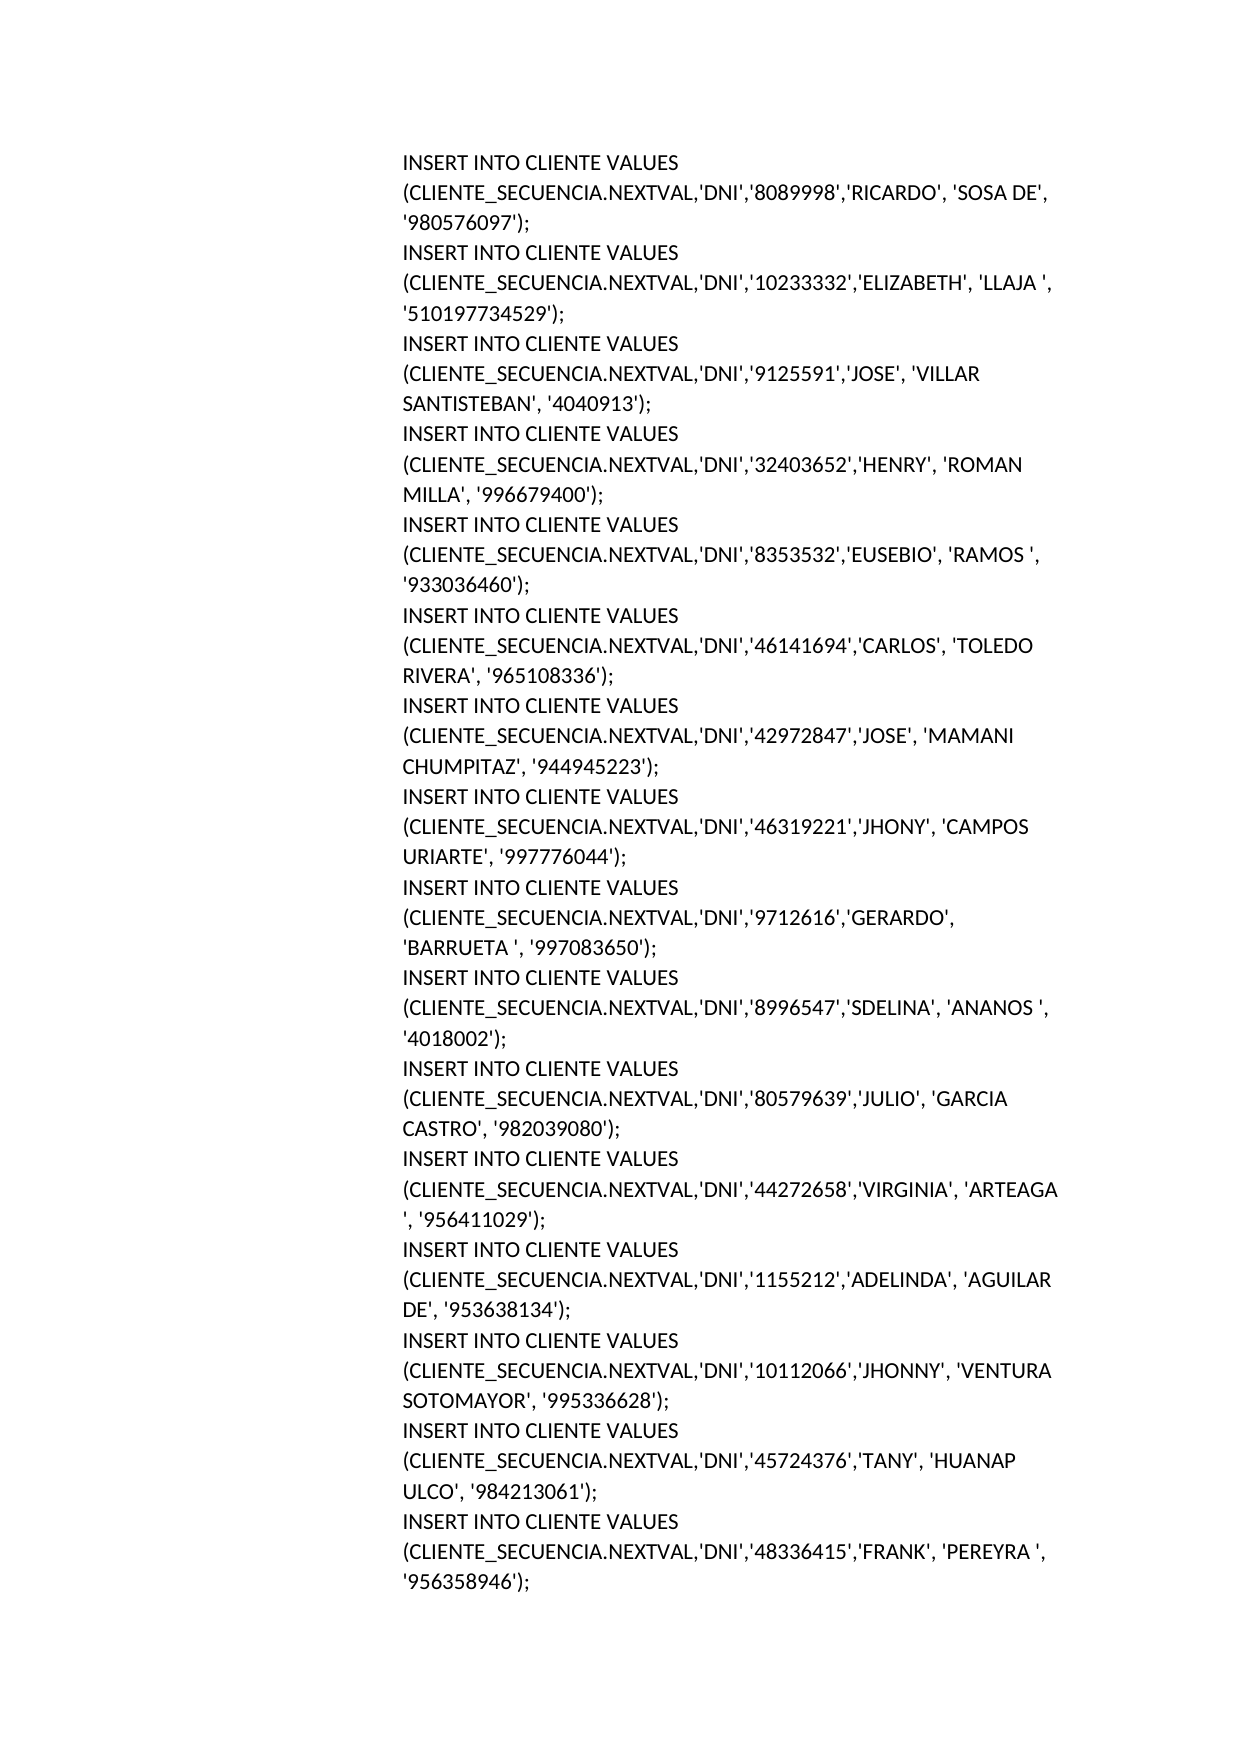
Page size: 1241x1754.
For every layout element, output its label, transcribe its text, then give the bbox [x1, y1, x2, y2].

list INSERT INTO CLIENTE VALUES (CLIENTE_SECUENCIA.NEXTVAL,'DNI','10112066','JHONNY', 'VENTURA SOTOMAYOR', '995336628'); [402, 1326, 1063, 1414]
list INSERT INTO CLIENTE VALUES (CLIENTE_SECUENCIA.NEXTVAL,'DNI','46319221','JHONY', 'CAMPOS URIARTE', '997776044'); [402, 782, 1063, 870]
list INSERT INTO CLIENTE VALUES (CLIENTE_SECUENCIA.NEXTVAL,'DNI','32403652','HENRY', 'ROMAN MILLA', '996679400'); [402, 419, 1063, 508]
list INSERT INTO CLIENTE VALUES (CLIENTE_SECUENCIA.NEXTVAL,'DNI','9125591','JOSE', 'VILLAR SANTISTEBAN', '4040913'); [402, 329, 1063, 417]
list INSERT INTO CLIENTE VALUES (CLIENTE_SECUENCIA.NEXTVAL,'DNI','8089998','RICARDO', 'SOSA DE', '980576097'); [402, 148, 1063, 236]
list INSERT INTO CLIENTE VALUES (CLIENTE_SECUENCIA.NEXTVAL,'DNI','48336415','FRANK', 'PEREYRA ', '956358946'); [402, 1507, 1063, 1595]
list INSERT INTO CLIENTE VALUES (CLIENTE_SECUENCIA.NEXTVAL,'DNI','46141694','CARLOS', 'TOLEDO RIVERA', '965108336'); [402, 601, 1063, 689]
list INSERT INTO CLIENTE VALUES (CLIENTE_SECUENCIA.NEXTVAL,'DNI','9712616','GERARDO', 'BARRUETA ', '997083650'); [402, 873, 1063, 961]
list INSERT INTO CLIENTE VALUES (CLIENTE_SECUENCIA.NEXTVAL,'DNI','80579639','JULIO', 'GARCIA CASTRO', '982039080'); [402, 1054, 1063, 1142]
list INSERT INTO CLIENTE VALUES (CLIENTE_SECUENCIA.NEXTVAL,'DNI','42972847','JOSE', 'MAMANI CHUMPITAZ', '944945223'); [402, 691, 1063, 780]
list INSERT INTO CLIENTE VALUES (CLIENTE_SECUENCIA.NEXTVAL,'DNI','1155212','ADELINDA', 'AGUILAR DE', '953638134'); [402, 1235, 1063, 1323]
list INSERT INTO CLIENTE VALUES (CLIENTE_SECUENCIA.NEXTVAL,'DNI','45724376','TANY', 'HUANAP ULCO', '984213061'); [402, 1416, 1063, 1505]
list INSERT INTO CLIENTE VALUES (CLIENTE_SECUENCIA.NEXTVAL,'DNI','10233332','ELIZABETH', 'LLAJA ', '510197734529'); [402, 238, 1063, 327]
list INSERT INTO CLIENTE VALUES (CLIENTE_SECUENCIA.NEXTVAL,'DNI','8996547','SDELINA', 'ANANOS ', '4018002'); [402, 963, 1063, 1052]
list INSERT INTO CLIENTE VALUES (CLIENTE_SECUENCIA.NEXTVAL,'DNI','44272658','VIRGINIA', 'ARTEAGA ', '956411029'); [402, 1144, 1063, 1233]
list INSERT INTO CLIENTE VALUES (CLIENTE_SECUENCIA.NEXTVAL,'DNI','8353532','EUSEBIO', 'RAMOS ', '933036460'); [402, 510, 1063, 598]
